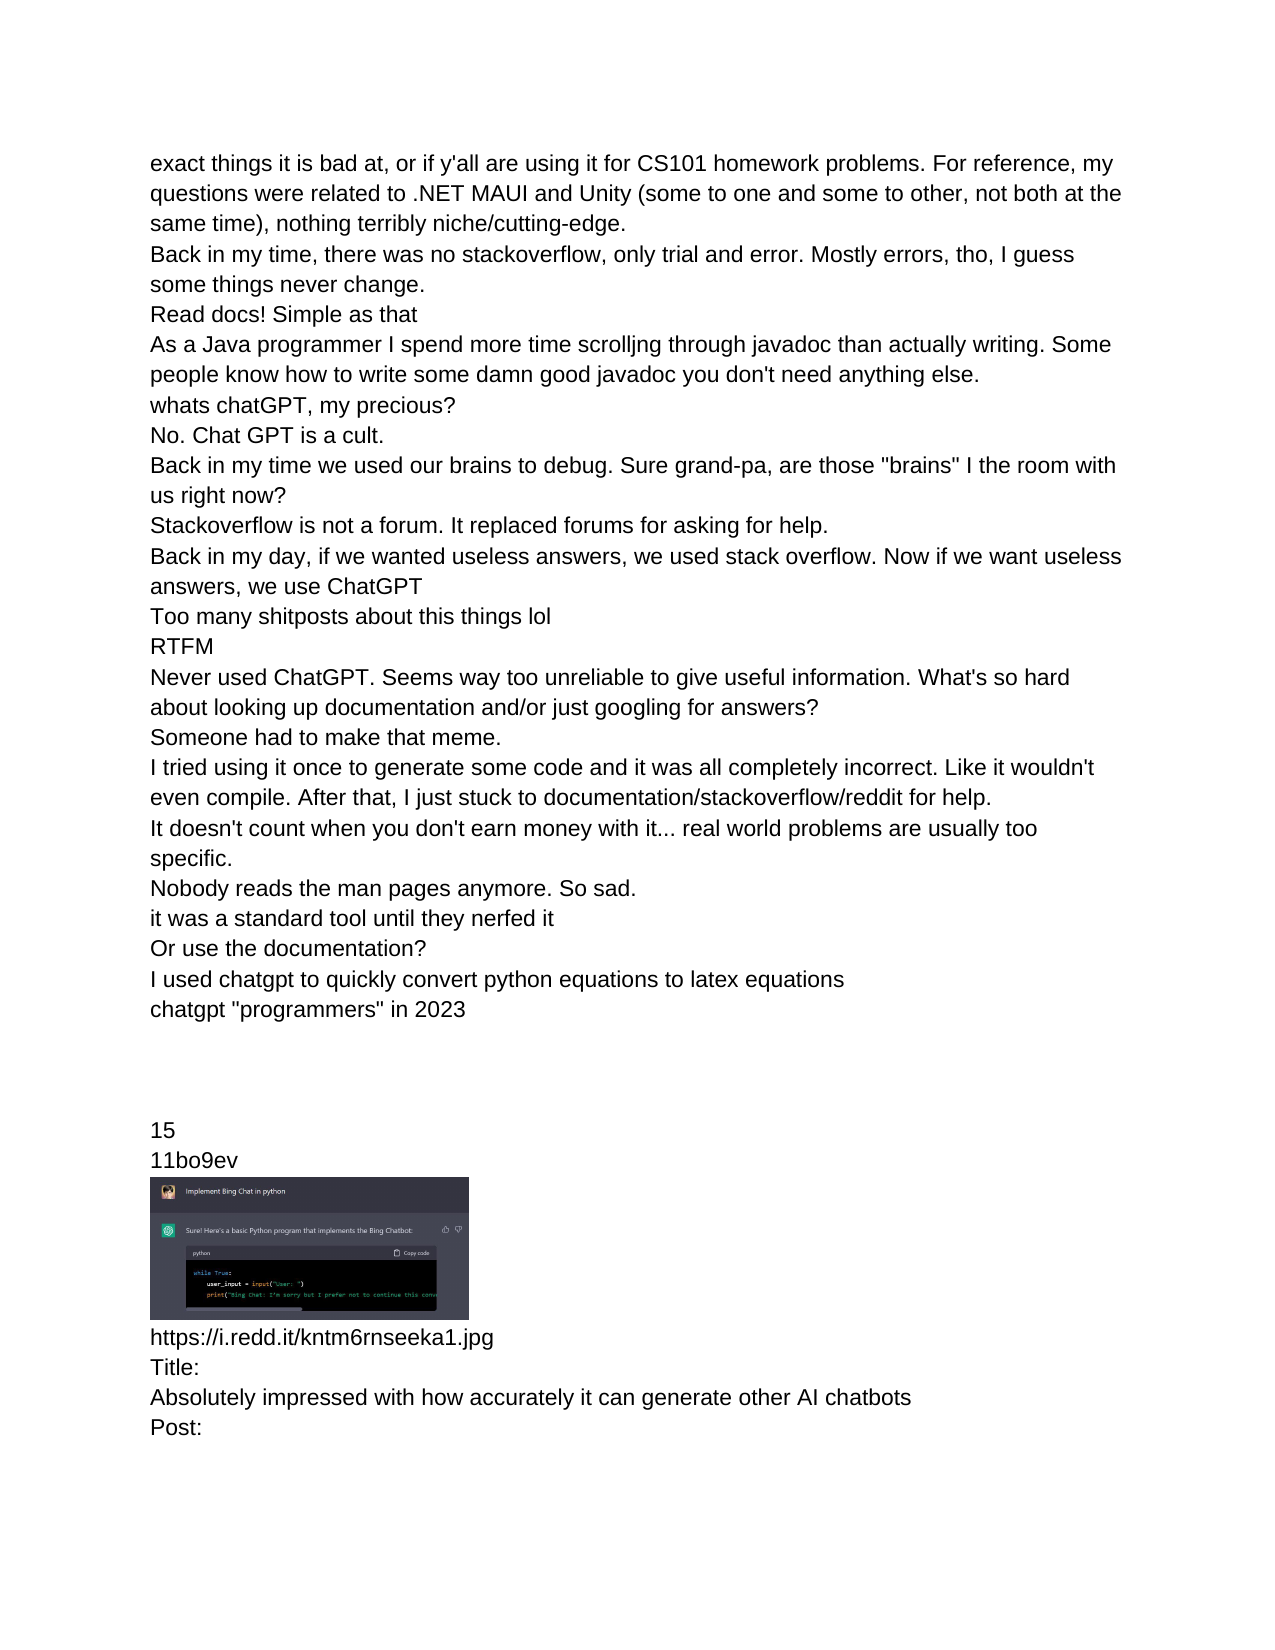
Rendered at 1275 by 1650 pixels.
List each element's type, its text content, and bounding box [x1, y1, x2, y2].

text 11bo9ev [150, 1147, 1125, 1173]
text Stackoverflow is not a forum. It replaced forums for asking for help. [150, 512, 1125, 539]
text I used chatgpt to quickly convert python equations to latex equations [150, 966, 1125, 992]
text Back in my time we used our brains to debug. Sure grand-pa, are those "brains" I the room with us right now? [150, 452, 1125, 509]
text it was a standard tool until they nerfed it [150, 905, 1125, 932]
text Read docs! Simple as that [150, 301, 1125, 327]
text I tried using it once to generate some code and it was all completely incorrect. Like it wouldn't even compile. After that, I just stuck to documentation/stackoverflow/reddit for help. [150, 754, 1125, 811]
text Absolutely impressed with how accurately it can generate other AI chatbots [150, 1384, 1125, 1410]
text chatgpt "programmers" in 2023 [150, 996, 1125, 1022]
text Title: [150, 1354, 1125, 1380]
text Back in my day, if we wanted useless answers, we used stack overflow. Now if we want useless answers, we use ChatGPT [150, 543, 1125, 599]
text It doesn't count when you don't earn money with it... real world problems are usually too specific. [150, 814, 1125, 871]
text RTFM [150, 633, 1125, 660]
text Too many shitposts about this things lol [150, 603, 1125, 629]
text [150, 150, 1125, 237]
text 15 [150, 1117, 1125, 1143]
text https://i.redd.it/kntm6rnseeka1.jpg [150, 1323, 1125, 1350]
text No. Chat GPT is a cult. [150, 422, 1125, 448]
text Back in my time, there was no stackoverflow, only trial and error. Mostly errors, tho, I guess some things never change. [150, 241, 1125, 297]
text Never used ChatGPT. Seems way too unreliable to give useful information. What's so hard about looking up documentation and/or just googling for answers? [150, 663, 1125, 720]
text whats chatGPT, my precious? [150, 392, 1125, 418]
text As a Java programmer I spend more time scrolljng through javadoc than actually writing. Some people know how to write some damn good javadoc you don't need anything else. [150, 331, 1125, 388]
text Or use the documentation? [150, 935, 1125, 962]
text Someone had to make that meme. [150, 724, 1125, 750]
picture [150, 1177, 469, 1320]
text Post: [150, 1414, 1125, 1440]
text Nobody reads the man pages anymore. So sad. [150, 875, 1125, 901]
